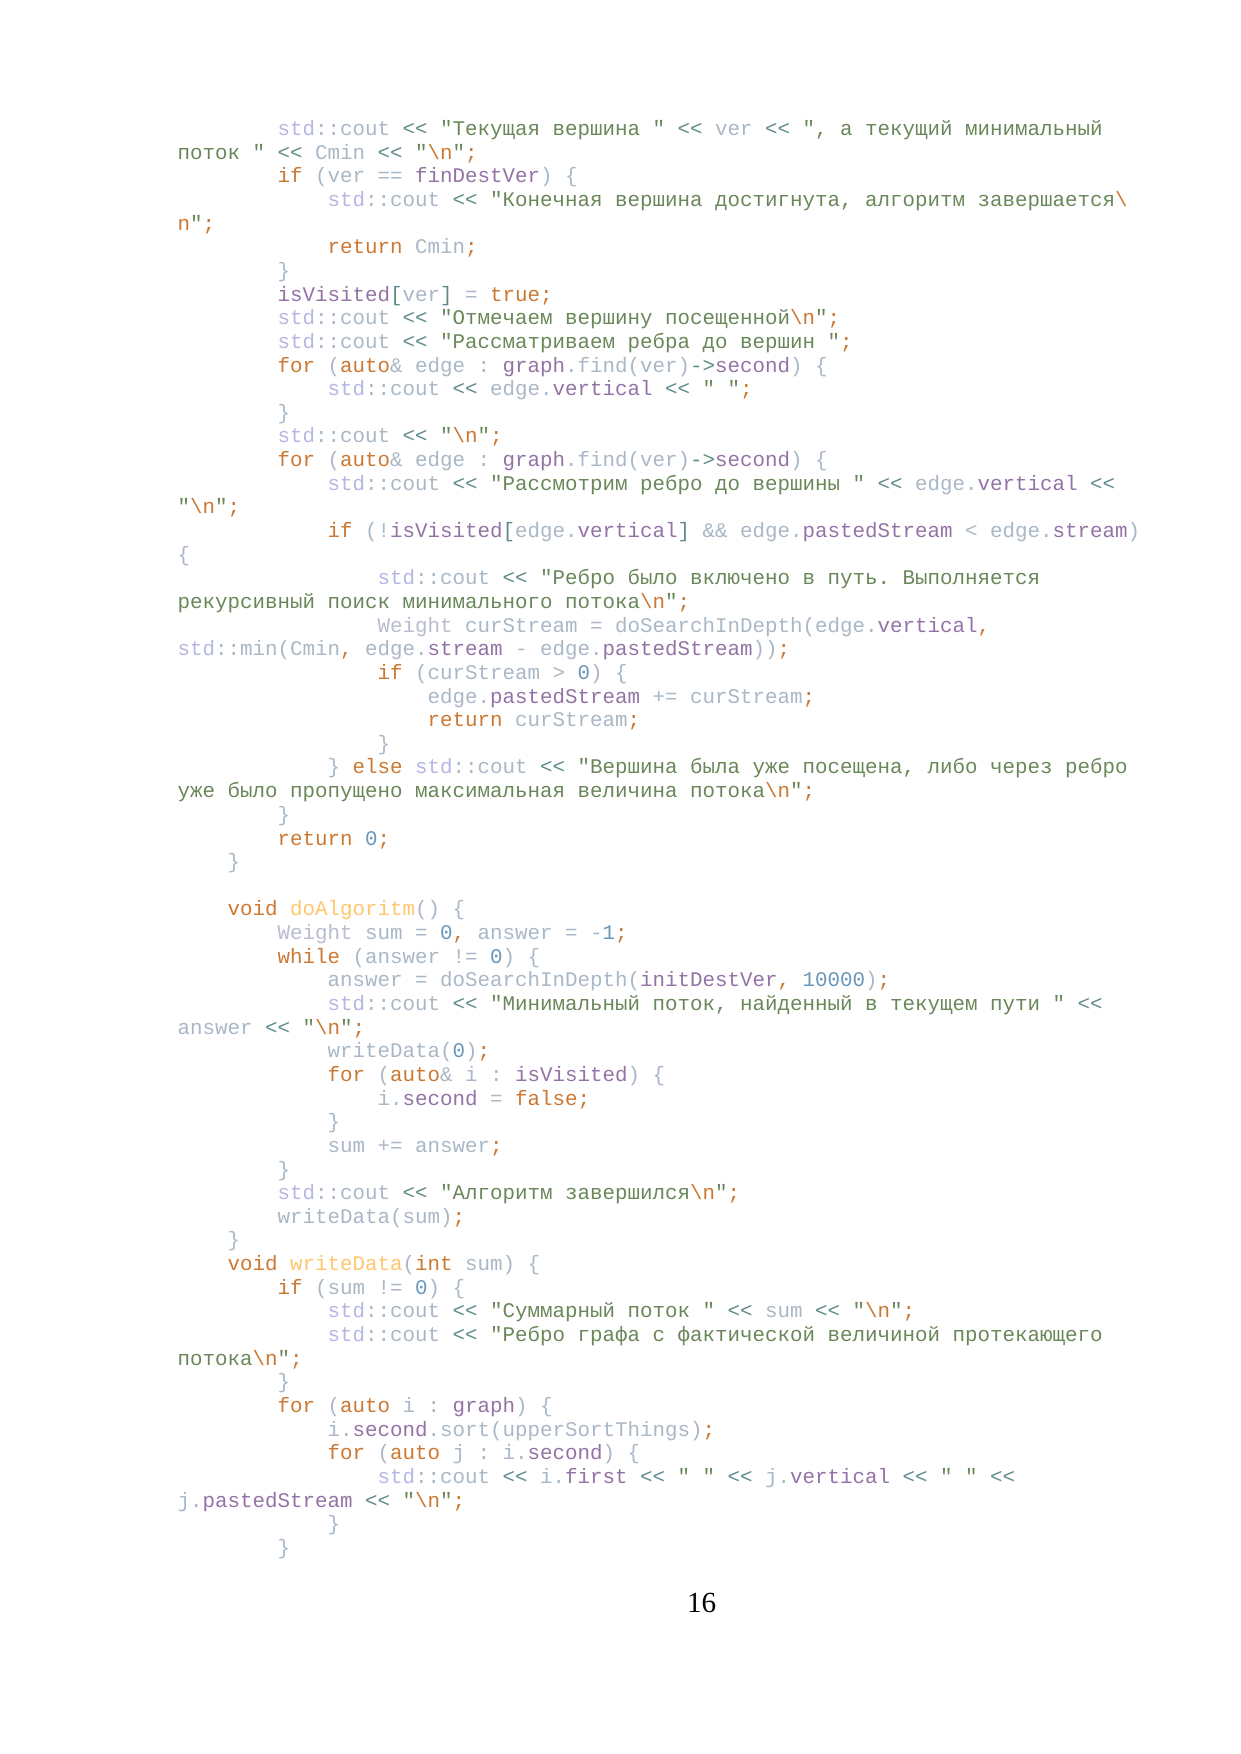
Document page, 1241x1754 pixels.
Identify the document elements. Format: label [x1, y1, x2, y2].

text [177, 118, 1152, 1561]
